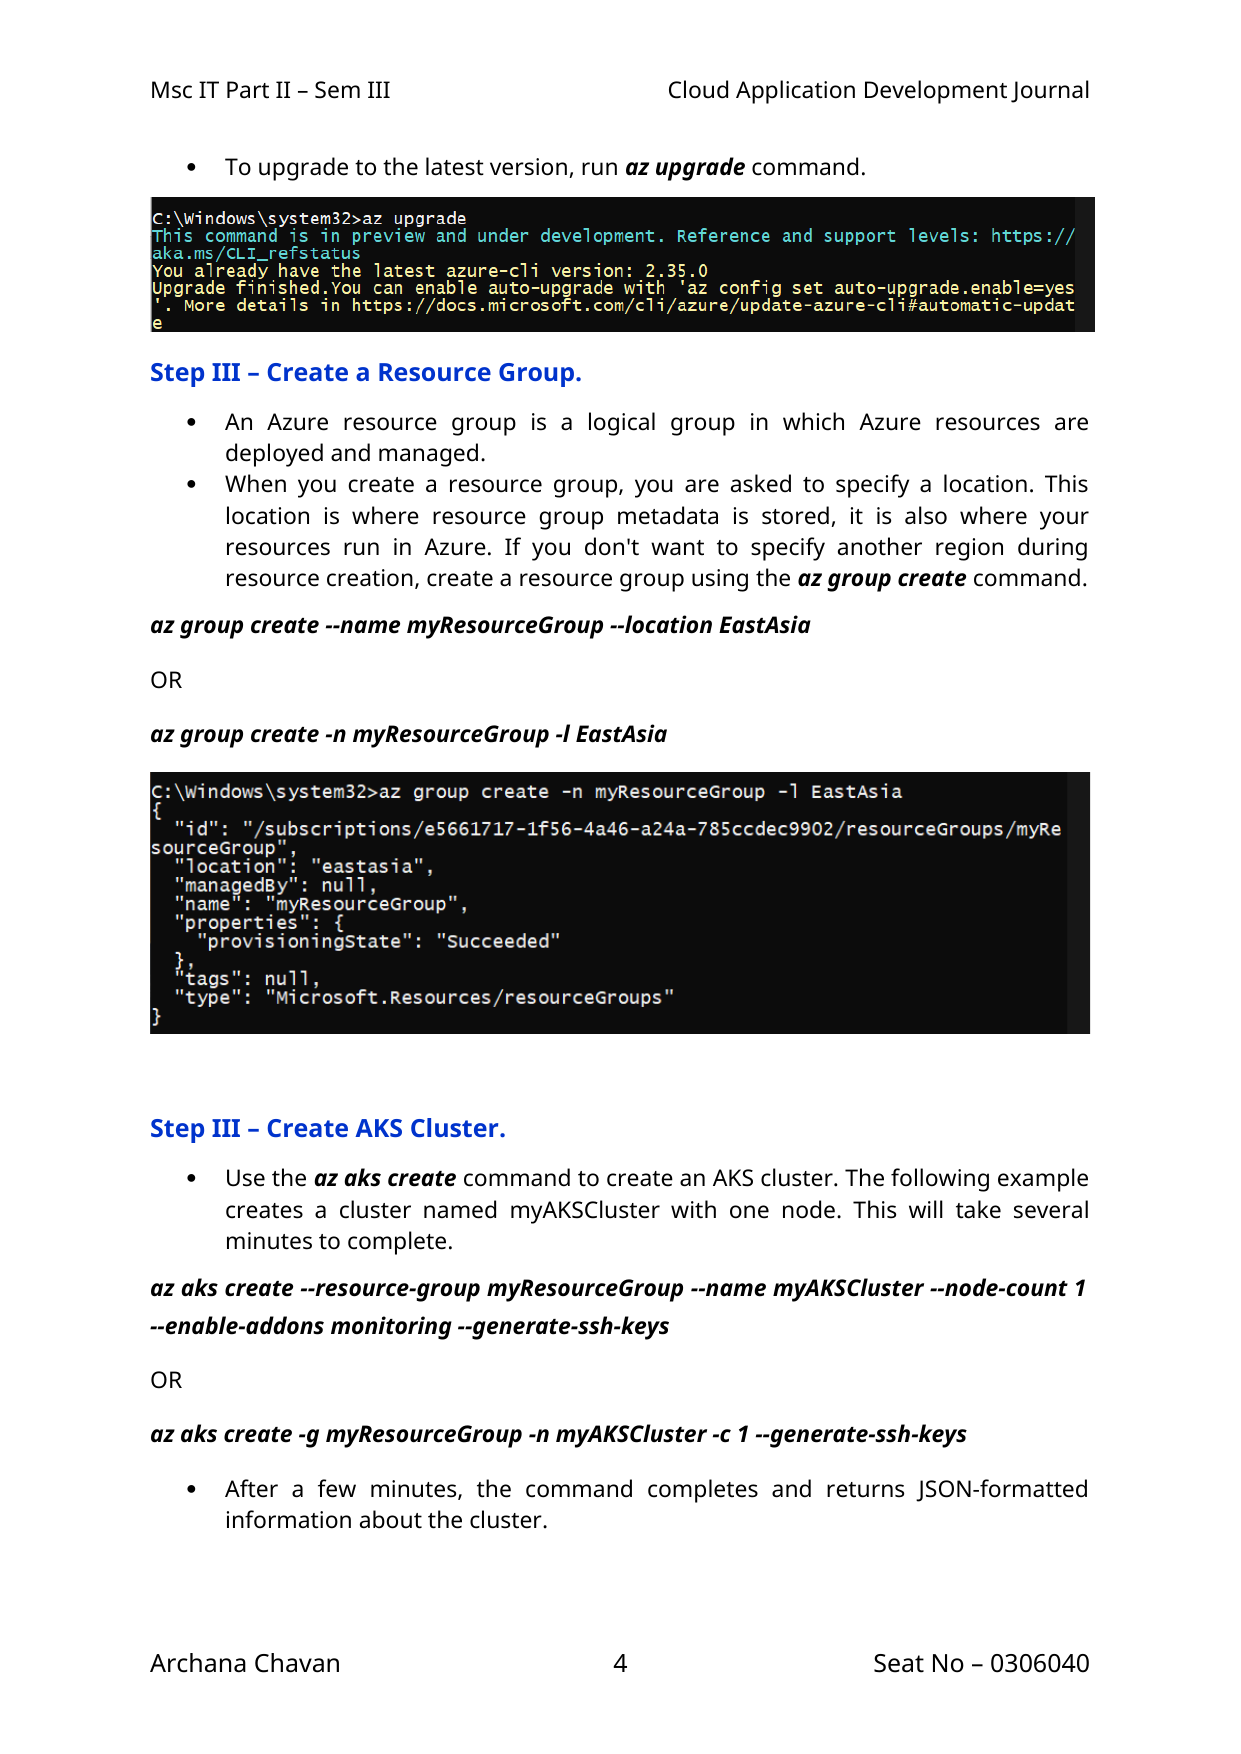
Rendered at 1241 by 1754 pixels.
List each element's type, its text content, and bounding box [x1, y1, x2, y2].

text Use the az aks create command to create an AKS cluster. The following example creates a cluster named myAKSCluster with one node. This will take several minutes to complete. [187, 1162, 1090, 1256]
text az aks create --resource-group myResourceGroup --name myAKSCluster --node-count 1 --enable-addons monitoring --generate-ssh-keys [150, 1272, 1090, 1341]
text OR [150, 664, 1090, 695]
picture [150, 197, 1095, 332]
text An Azure resource group is a logical group in which Azure resources are deployed and managed. [187, 405, 1090, 468]
subtitle Step III – Create a Resource Group. [150, 354, 1090, 388]
subtitle Step III – Create AKS Cluster. [150, 1111, 1090, 1145]
text OR [150, 1364, 1090, 1395]
text After a few minutes, the command completes and returns JSON-formatted information about the cluster. [187, 1472, 1090, 1535]
picture [150, 772, 1091, 1034]
text az group create --name myResourceGroup --location EastAsia [150, 609, 1090, 641]
text az group create -n myResourceGroup -l EastAsia [150, 718, 1090, 749]
text To upgrade to the latest version, run az upgrade command. [187, 150, 1090, 181]
text az aks create -g myResourceGroup -n myAKSCluster -c 1 --generate-ssh-keys [150, 1418, 1090, 1449]
text When you create a resource group, you are asked to specify a location. This location is where resource group metadata is stored, it is also where your resources run in Azure. If you don't want to specify another region during resource creation, create a resource group using the az group create command. [187, 468, 1090, 593]
